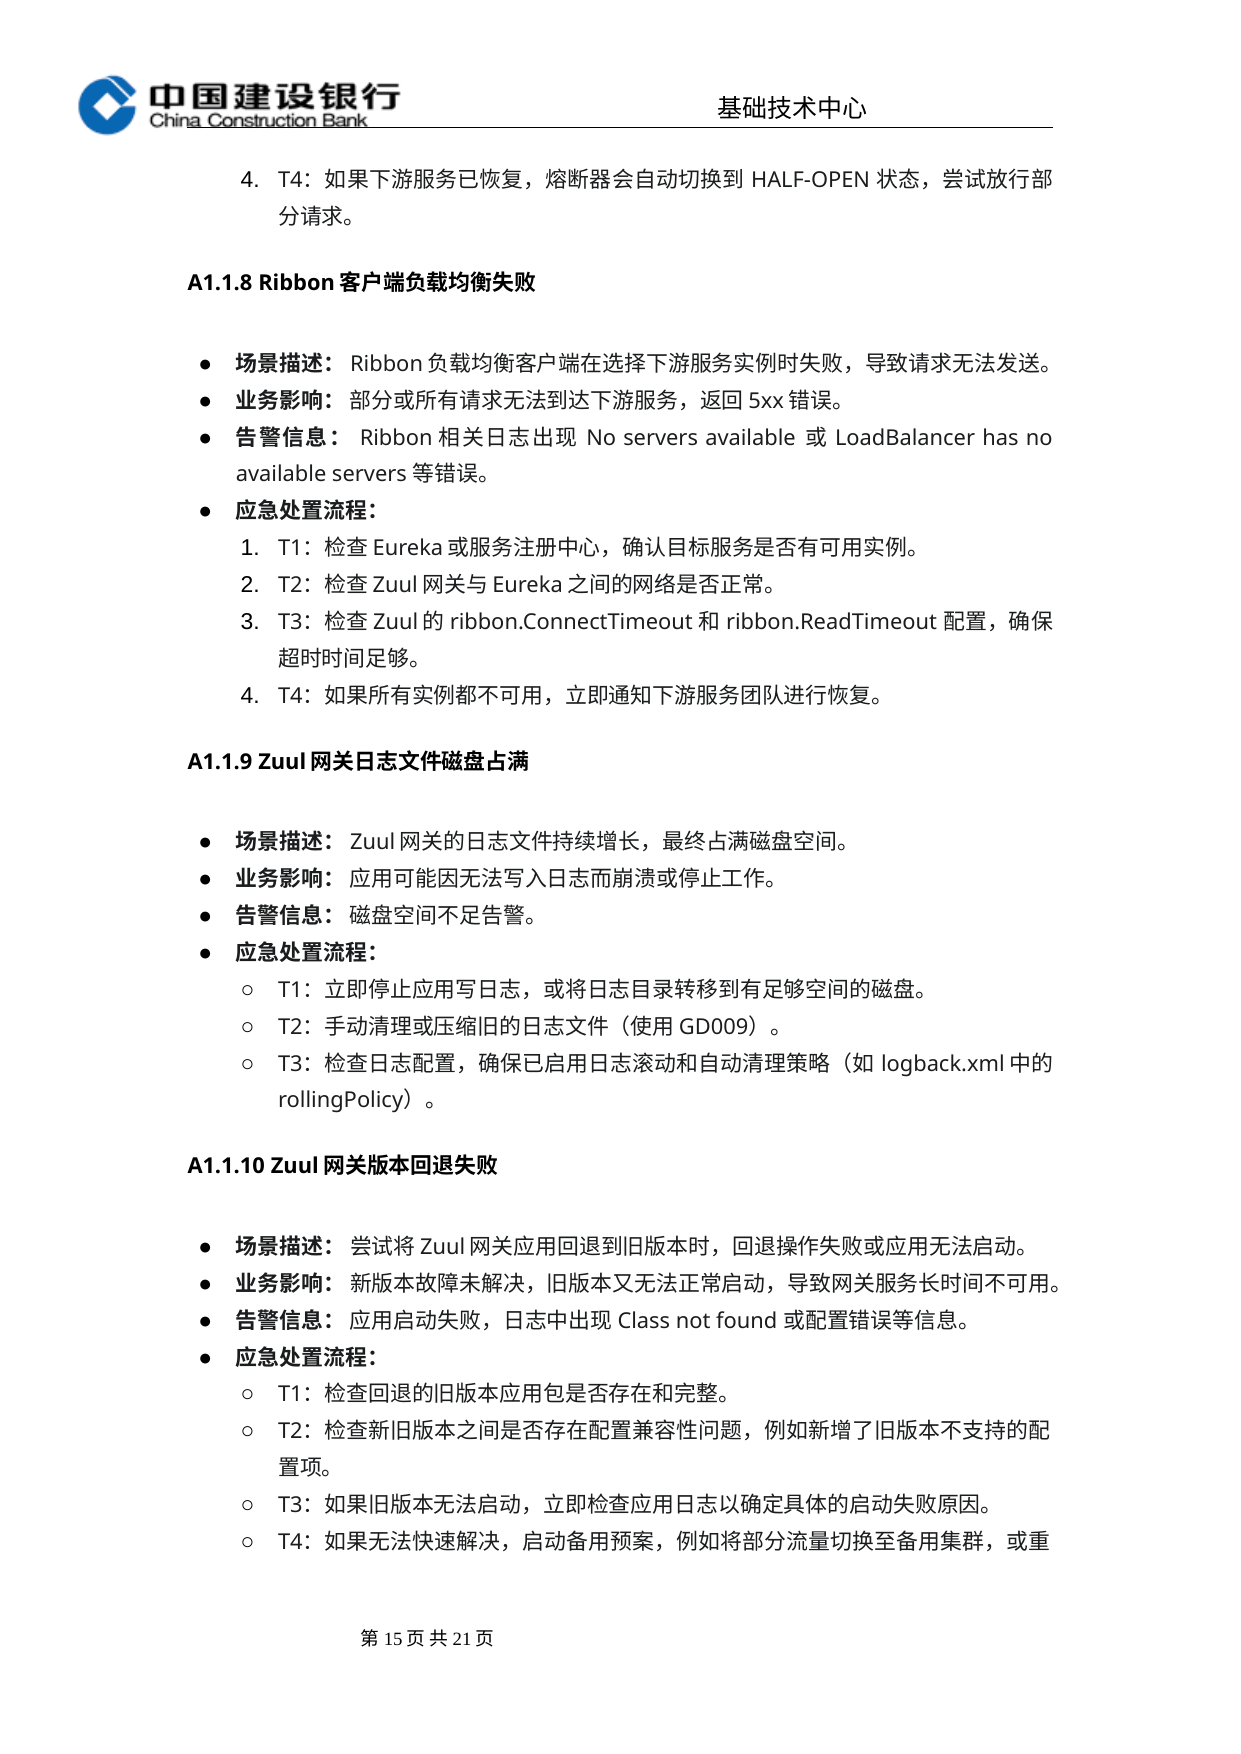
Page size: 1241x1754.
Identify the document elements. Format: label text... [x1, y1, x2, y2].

list T1：立即停止应用写日志，或将日志目录转移到有足够空间的磁盘。 [240, 971, 1053, 1004]
list 应急处置流程： [198, 493, 1053, 526]
list 业务影响： 应用可能因无法写入日志而崩溃或停止工作。 [198, 861, 1053, 893]
picture [74, 56, 409, 150]
list T2：检查Zuul网关与Eureka之间的网络是否正常。 [240, 567, 1053, 599]
list 告警信息： Ribbon相关日志出现 No servers available 或 LoadBalancer has no available servers 等错误。 [198, 419, 1053, 489]
subtitle A1.1.10 Zuul网关版本回退失败 [187, 1148, 1053, 1181]
list 业务影响： 新版本故障未解决，旧版本又无法正常启动，导致网关服务长时间不可用。 [198, 1266, 1053, 1298]
list T3：如果旧版本无法启动，立即检查应用日志以确定具体的启动失败原因。 [240, 1487, 1053, 1519]
list 场景描述： Ribbon负载均衡客户端在选择下游服务实例时失败，导致请求无法发送。 [198, 345, 1053, 378]
list T4：如果无法快速解决，启动备用预案，例如将部分流量切换至备用集群，或重新尝试部署之前可用的版本。 [240, 1524, 1053, 1556]
list T3：检查Zuul的 ribbon.ConnectTimeout 和 ribbon.ReadTimeout 配置，确保超时时间足够。 [240, 604, 1053, 673]
list T2：手动清理或压缩旧的日志文件（使用GD009）。 [240, 1008, 1053, 1041]
list T2：检查新旧版本之间是否存在配置兼容性问题，例如新增了旧版本不支持的配置项。 [240, 1413, 1053, 1482]
list 应急处置流程： [198, 934, 1053, 967]
list 告警信息： 应用启动失败，日志中出现 Class not found 或配置错误等信息。 [198, 1302, 1053, 1335]
list T1：检查Eureka或服务注册中心，确认目标服务是否有可用实例。 [240, 530, 1053, 562]
list 业务影响： 部分或所有请求无法到达下游服务，返回5xx错误。 [198, 382, 1053, 415]
list 场景描述： 尝试将Zuul网关应用回退到旧版本时，回退操作失败或应用无法启动。 [198, 1229, 1053, 1261]
list T3：检查日志配置，确保已启用日志滚动和自动清理策略（如logback.xml中的rollingPolicy）。 [240, 1045, 1053, 1115]
list 告警信息： 磁盘空间不足告警。 [198, 898, 1053, 930]
list 应急处置流程： [198, 1339, 1053, 1372]
list T4：如果下游服务已恢复，熔断器会自动切换到 HALF-OPEN 状态，尝试放行部分请求。 [240, 162, 1053, 231]
list 场景描述： Zuul网关的日志文件持续增长，最终占满磁盘空间。 [198, 824, 1053, 856]
list T4：如果所有实例都不可用，立即通知下游服务团队进行恢复。 [240, 677, 1053, 710]
subtitle A1.1.9 Zuul网关日志文件磁盘占满 [187, 743, 1053, 776]
subtitle A1.1.8 Ribbon客户端负载均衡失败 [187, 265, 1053, 297]
list T1：检查回退的旧版本应用包是否存在和完整。 [240, 1376, 1053, 1409]
